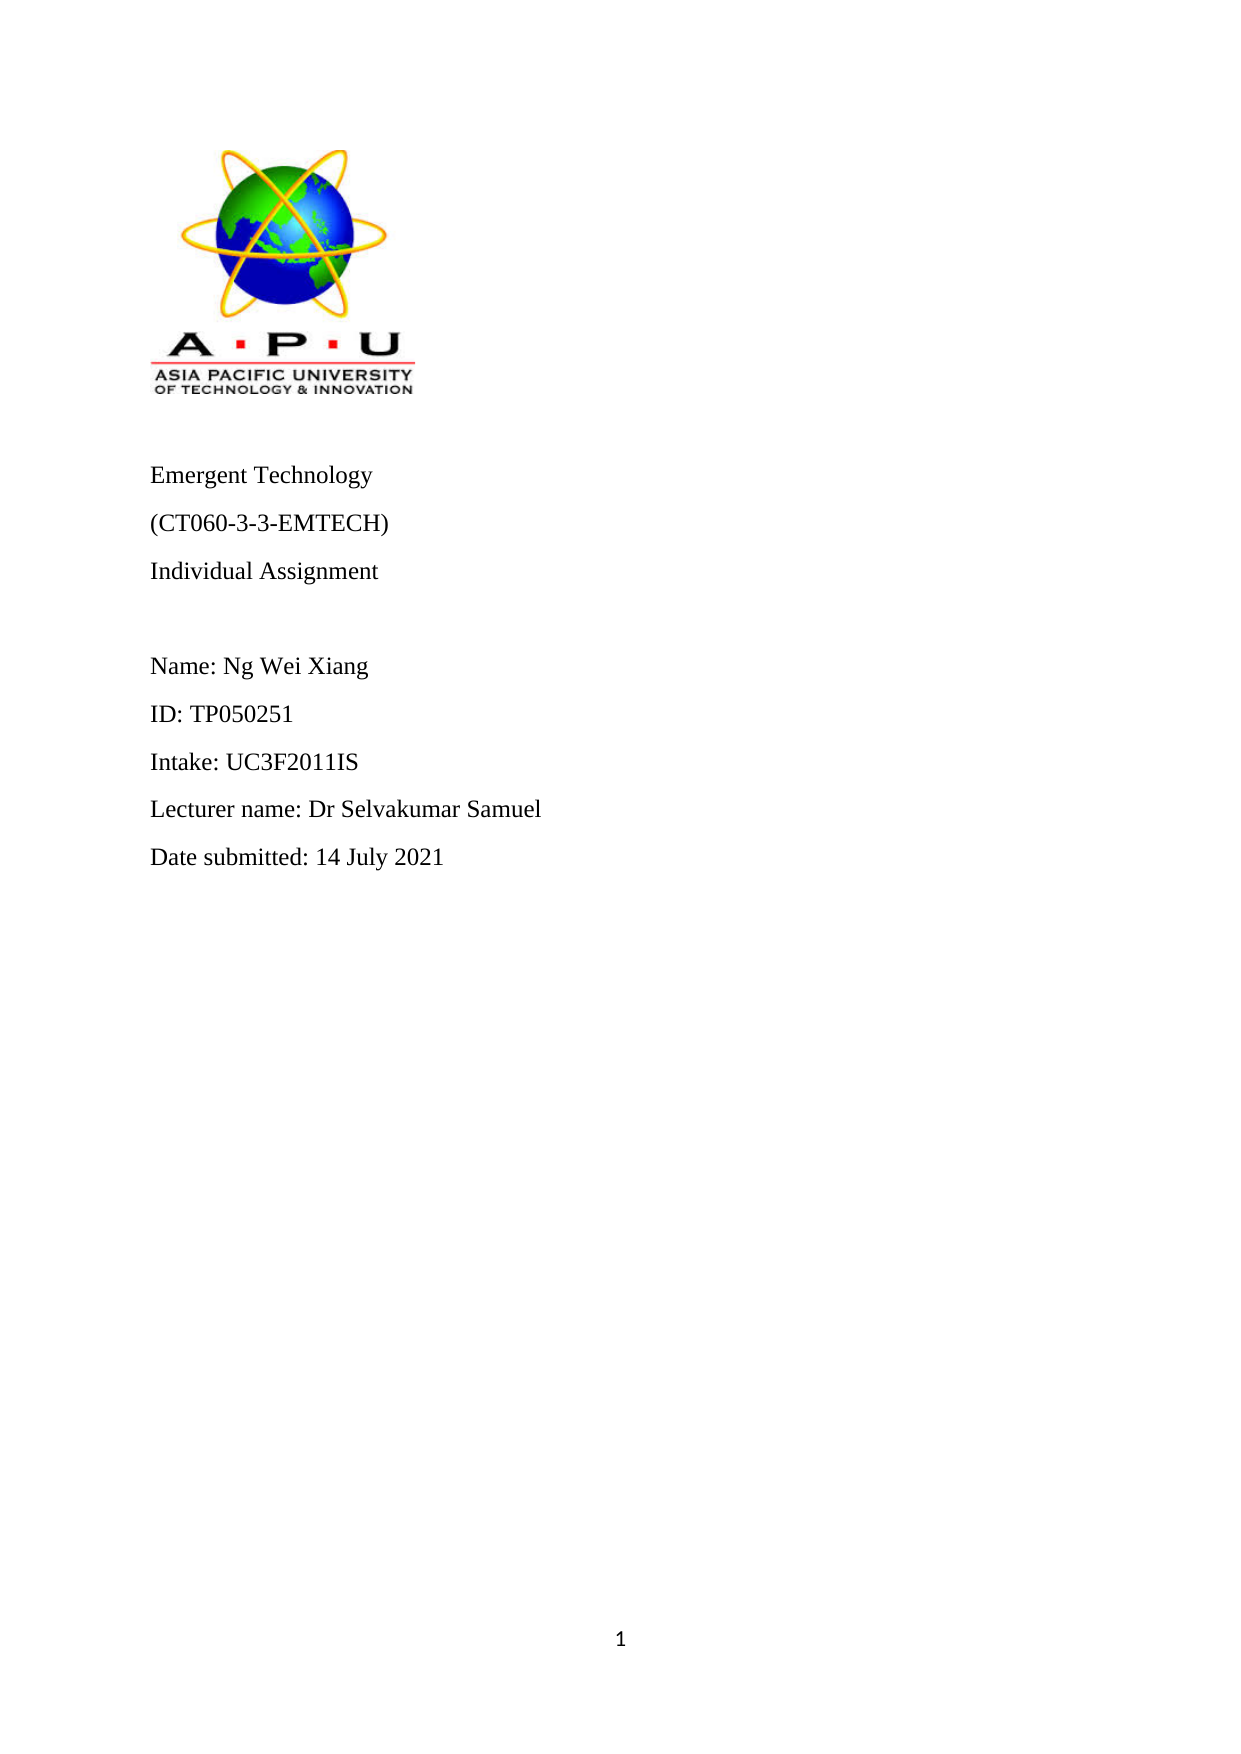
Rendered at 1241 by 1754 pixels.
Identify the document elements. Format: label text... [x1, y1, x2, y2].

text (CT060-3-3-EMTECH) [150, 508, 1090, 537]
picture [150, 150, 415, 394]
text Individual Assignment [150, 556, 1090, 584]
text Name: Ng Wei Xiang [150, 651, 1090, 680]
text Emergent Technology [150, 460, 1090, 489]
text Lecturer name: Dr Selvakumar Samuel [150, 794, 1090, 823]
text Date submitted: 14 July 2021 [150, 842, 1090, 871]
text Intake: UC3F2011IS [150, 747, 1090, 775]
text ID: TP050251 [150, 699, 1090, 728]
